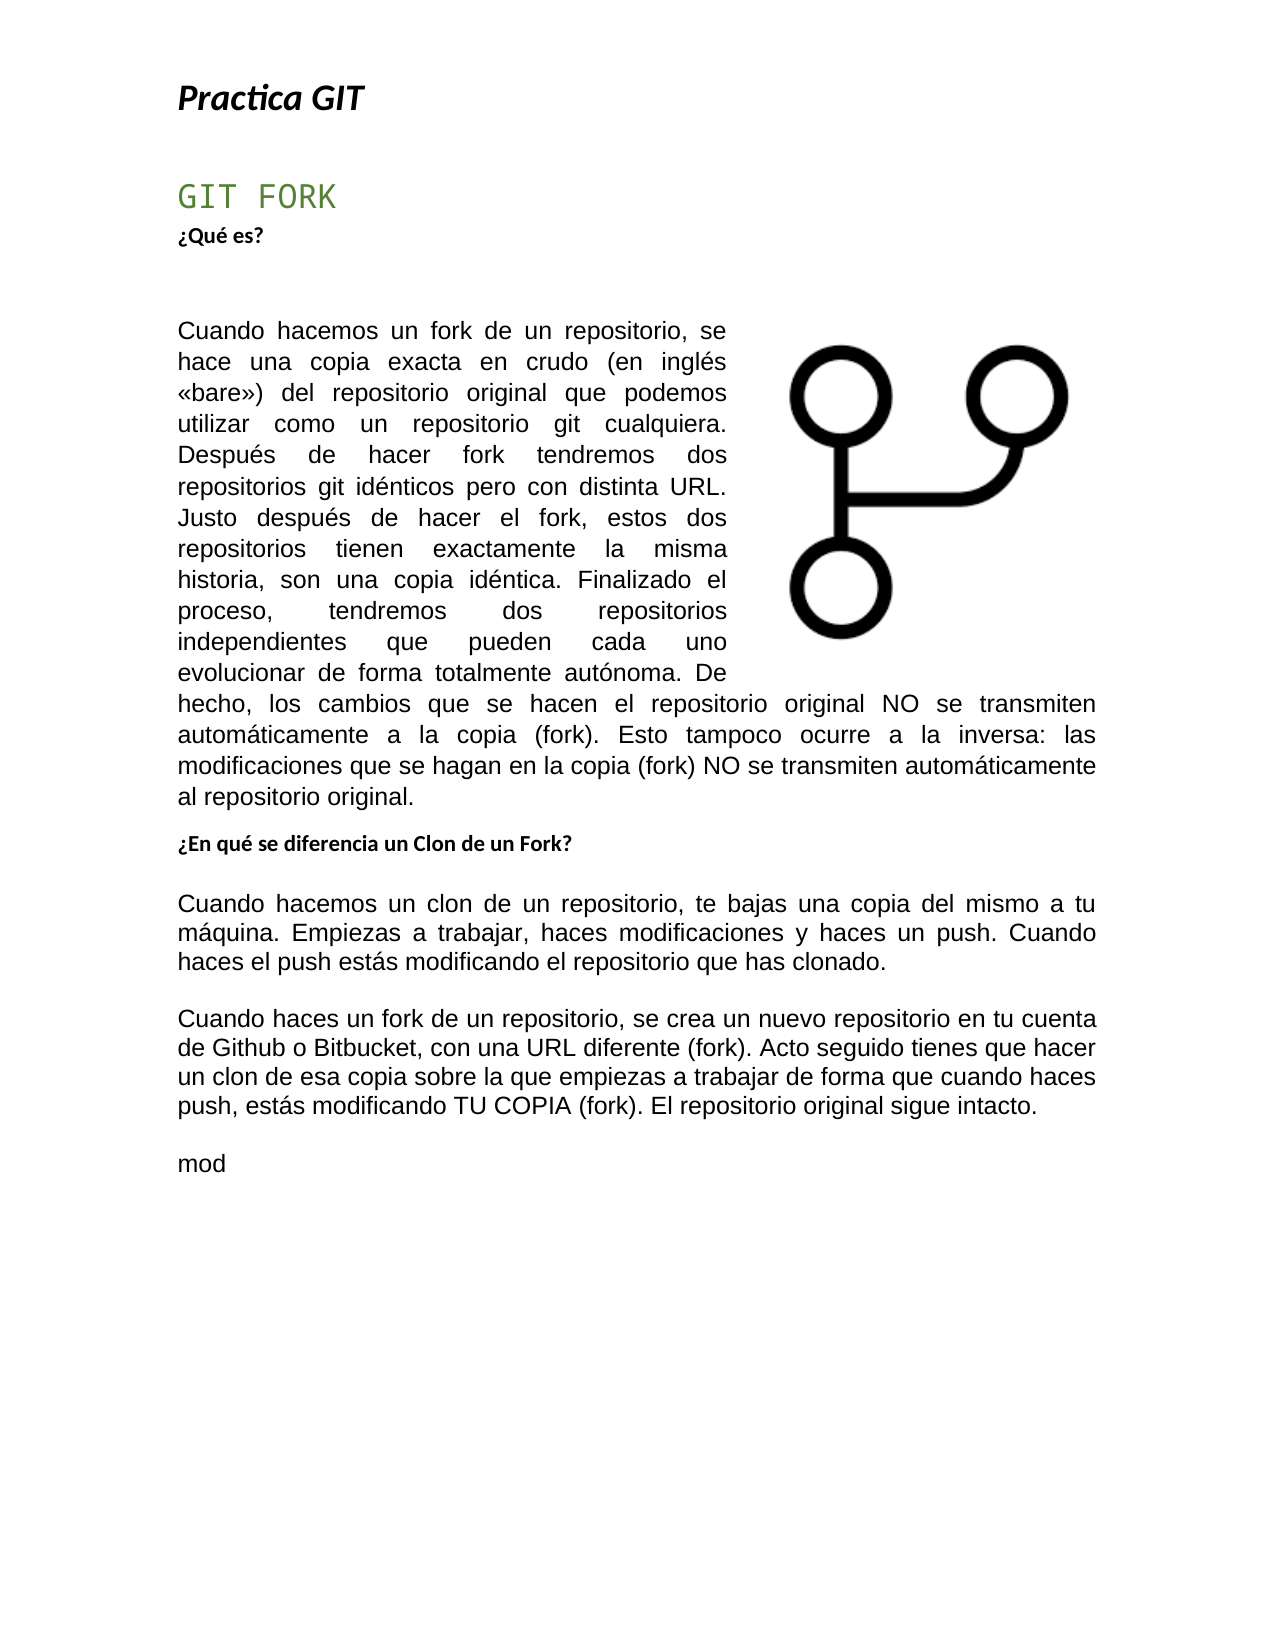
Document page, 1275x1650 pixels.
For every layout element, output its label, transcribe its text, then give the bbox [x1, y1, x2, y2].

text Cuando hacemos un clon de un repositorio, te bajas una copia del mismo a tu máquina. Empiezas a trabajar, haces modificaciones y haces un push. Cuando haces el push estás modificando el repositorio que has clonado. [177, 889, 1098, 975]
text Cuando haces un fork de un repositorio, se crea un nuevo repositorio en tu cuenta de Github o Bitbucket, con una URL diferente (fork). Acto seguido tienes que hacer un clon de esa copia sobre la que empiezas a trabajar de forma que cuando haces push, estás modificando TU COPIA (fork). El repositorio original sigue intacto. [177, 1004, 1098, 1119]
subtitle GIT FORK [177, 173, 1098, 218]
text ¿En qué se diferencia un Clon de un Fork? [177, 829, 1098, 858]
picture [746, 317, 1098, 669]
text ¿Qué es? [177, 222, 1098, 249]
text mod [177, 1149, 1098, 1177]
